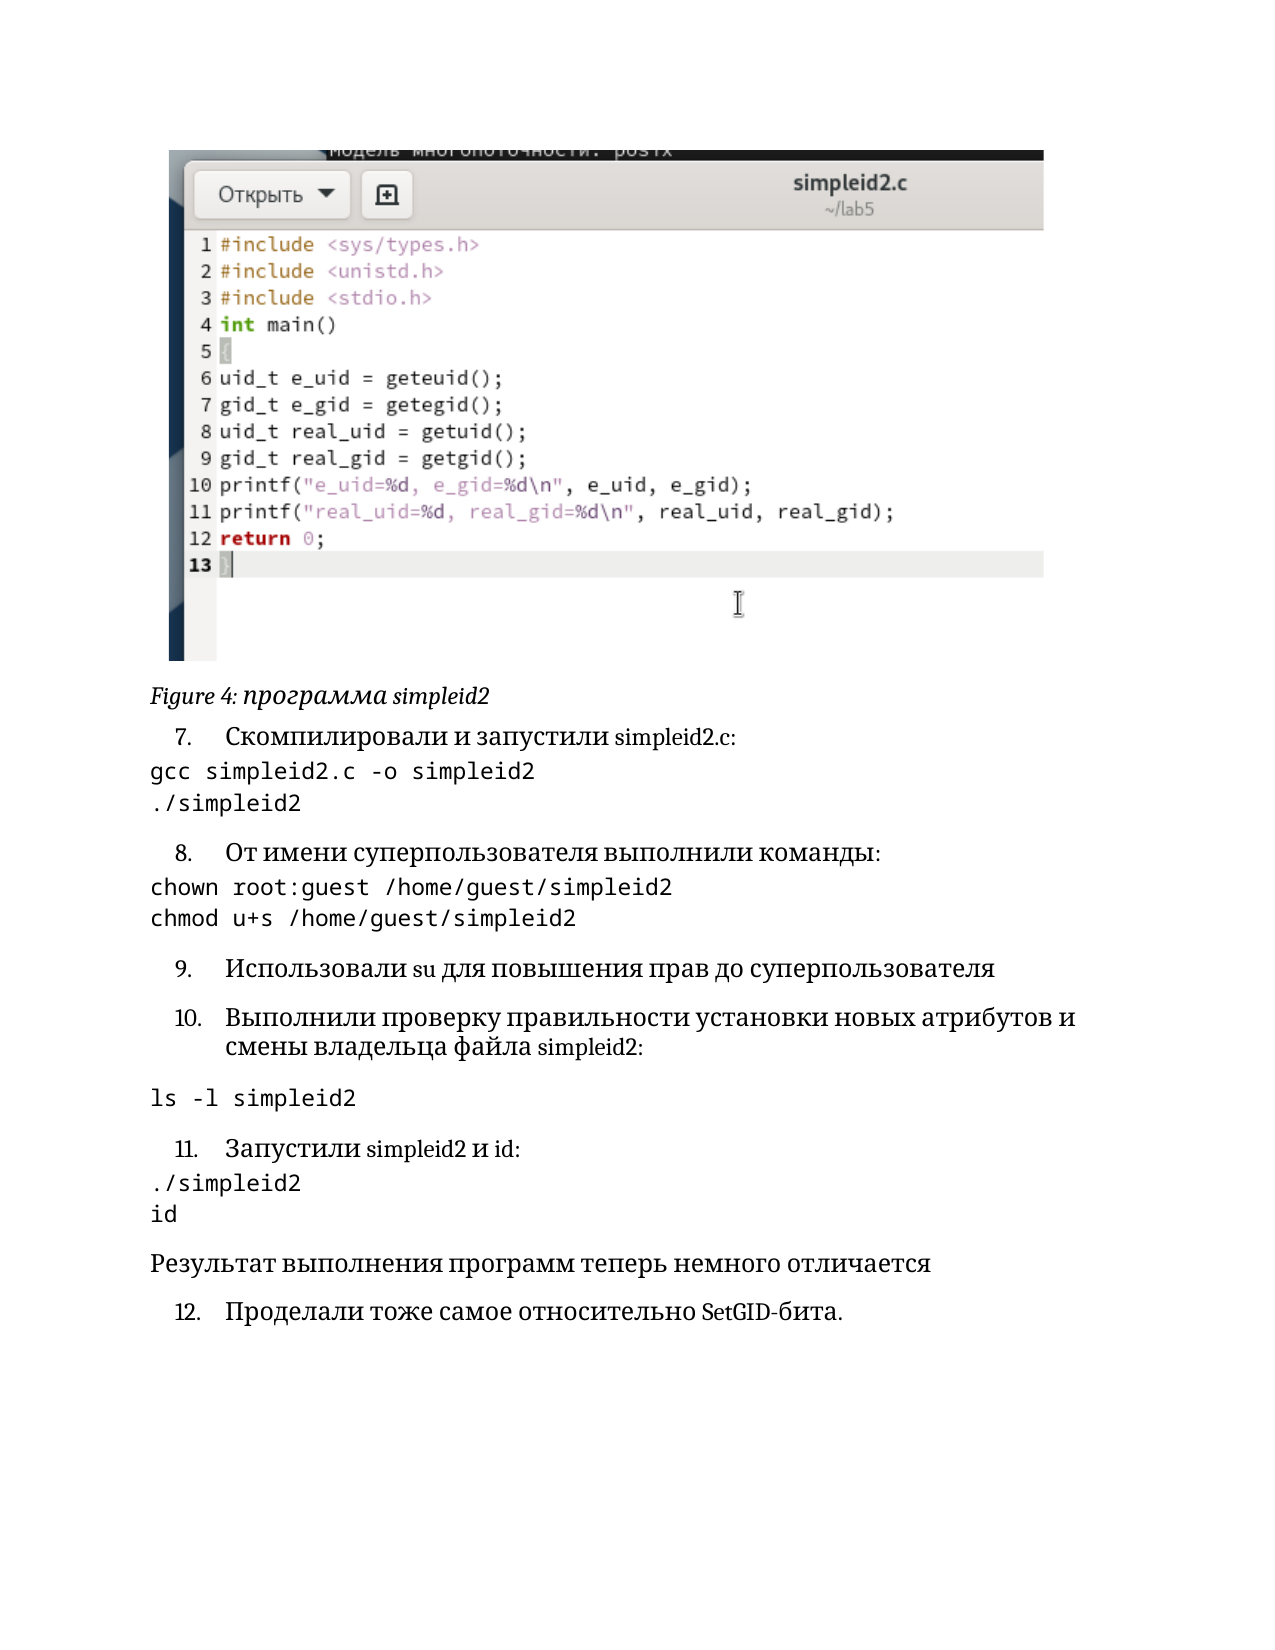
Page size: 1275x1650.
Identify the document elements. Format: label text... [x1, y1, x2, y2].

text Результат выполнения программ теперь немного отличается [150, 1250, 1125, 1279]
text gcc simpleid2.c -o simpleid2 ./simpleid2 [150, 755, 1125, 818]
list Скомпилировали и запустили simpleid2.c: [175, 723, 1125, 752]
text ./simpleid2 id [150, 1167, 1125, 1229]
list Использовали su для повышения прав до суперпользователя [175, 954, 1125, 983]
picture [168, 150, 1044, 661]
text ls -l simpleid2 [150, 1082, 1125, 1114]
list Выполнили проверку правильности установки новых атрибутов и смены владельца файла simpleid2: [175, 1004, 1125, 1062]
text chown root:guest /home/guest/simpleid2 chmod u+s /home/guest/simpleid2 [150, 871, 1125, 934]
text Figure 4: программа simpleid2 [150, 682, 1125, 710]
list Проделали тоже самое относительно SetGID-бита. [175, 1298, 1125, 1327]
list От имени суперпользователя выполнили команды: [175, 839, 1125, 867]
list Запустили simpleid2 и id: [175, 1134, 1125, 1163]
